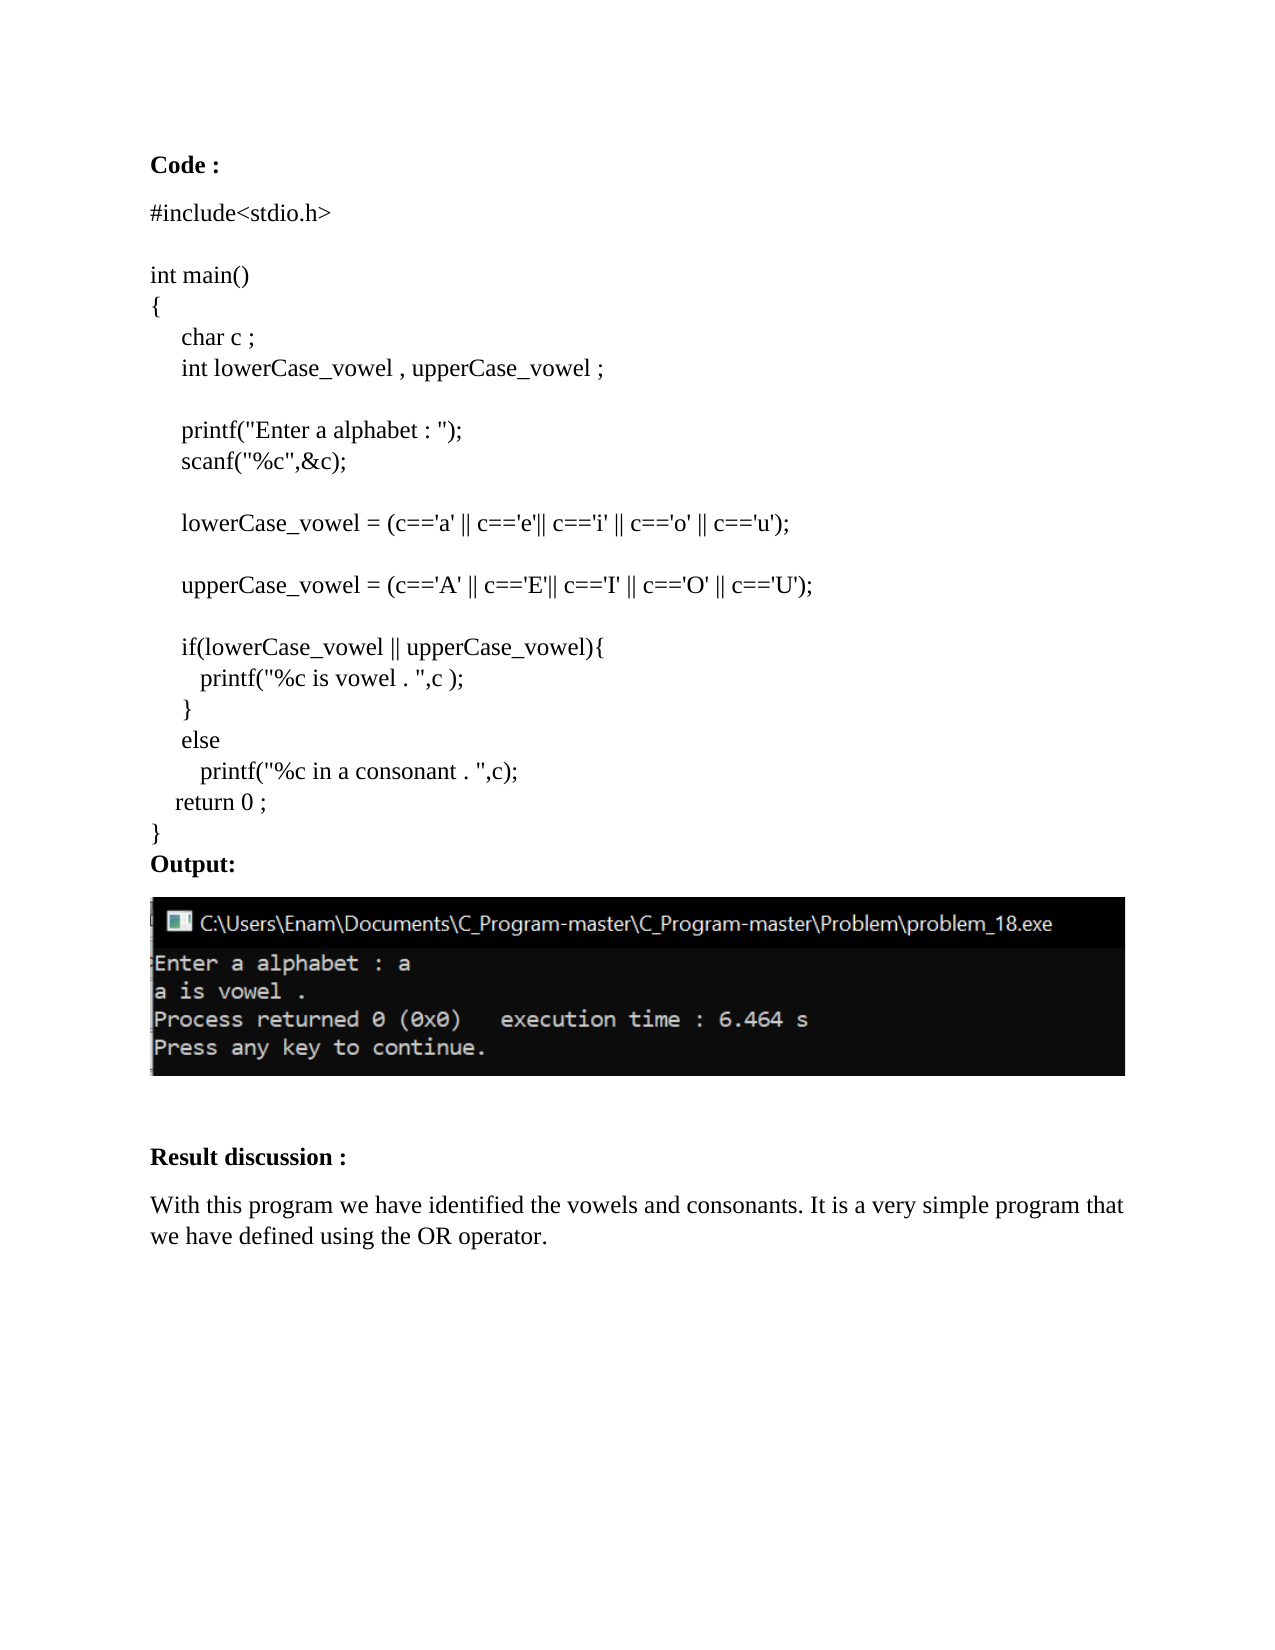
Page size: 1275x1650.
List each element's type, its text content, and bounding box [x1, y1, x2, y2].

text lowerCase_vowel = (c=='a' || c=='e'|| c=='i' || c=='o' || c=='u'); [150, 508, 1125, 537]
text printf("%c in a consonant . ",c); [150, 756, 1125, 785]
text } [150, 818, 1125, 847]
text With this program we have identified the vowels and consonants. It is a very simple program that we have defined using the OR operator. [150, 1190, 1125, 1250]
text int main() [150, 260, 1125, 288]
text else [150, 725, 1125, 754]
text Result discussion : [150, 1142, 1125, 1171]
text #include<stdio.h> [150, 198, 1125, 226]
text Output: [150, 849, 1125, 878]
text upperCase_vowel = (c=='A' || c=='E'|| c=='I' || c=='O' || c=='U'); [150, 570, 1125, 599]
text Code : [150, 150, 1125, 179]
text return 0 ; [150, 787, 1125, 816]
text char c ; [150, 322, 1125, 351]
text printf("Enter a alphabet : "); [150, 415, 1125, 444]
picture [150, 897, 1125, 1076]
text scanf("%c",&c); [150, 446, 1125, 475]
text printf("%c is vowel . ",c ); [150, 663, 1125, 692]
text } [150, 694, 1125, 723]
text if(lowerCase_vowel || upperCase_vowel){ [150, 632, 1125, 661]
text { [150, 291, 1125, 319]
text int lowerCase_vowel , upperCase_vowel ; [150, 353, 1125, 382]
